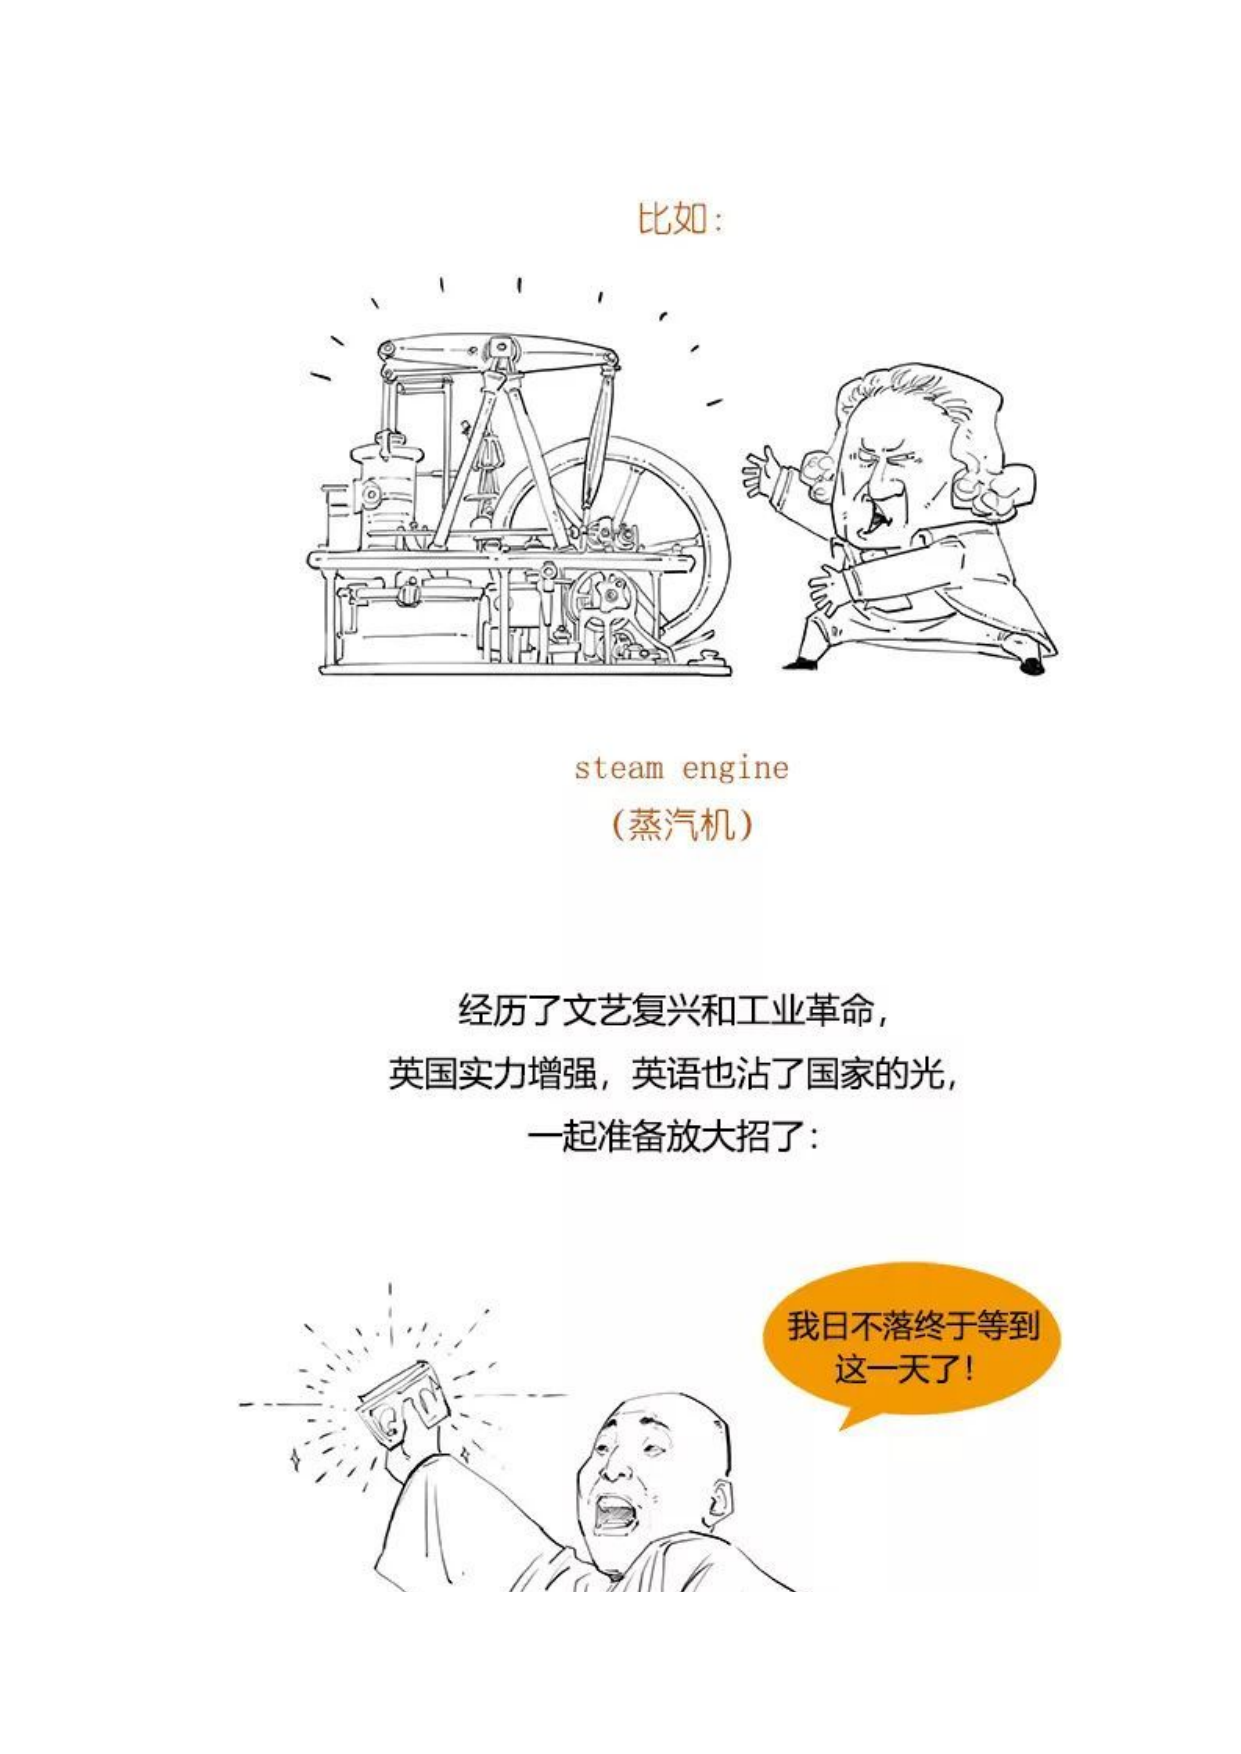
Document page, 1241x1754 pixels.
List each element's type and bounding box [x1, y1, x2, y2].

picture [187, 162, 1125, 1592]
